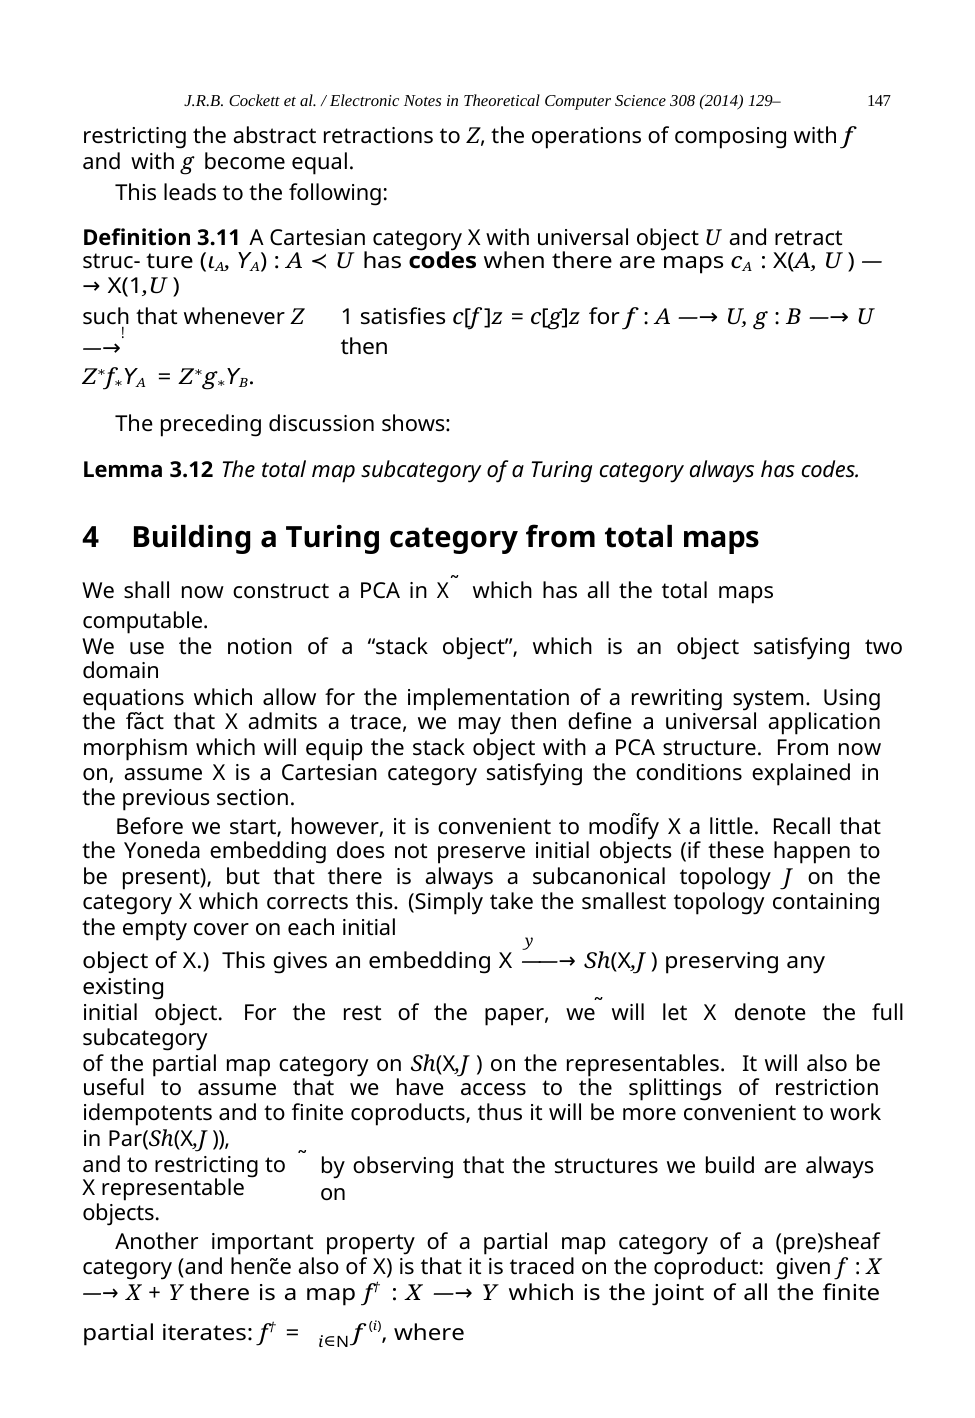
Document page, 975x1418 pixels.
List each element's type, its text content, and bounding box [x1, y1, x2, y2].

text of the partial map category on Sh(X,J ) on the representables. It will also be useful to assume that we have access to the splittings of restriction idempotents and to finite coproducts, thus it will be more convenient to work in Par(Sh(X,J )), [82, 1051, 881, 1152]
text initial object. For the rest of the paper, we will let X denote the full subcategory [82, 1000, 904, 1050]
text equations which allow for the implementation of a rewriting system. Using the fact that X admits a trace, we may then define a universal application morphism which will equip the stack object with a PCA structure. From now on, assume X is a Cartesian category satisfying the conditions explained in the previous section. [82, 685, 881, 812]
text We shall now construct a PCA in X˜ which has all the total maps computable. [82, 572, 904, 635]
text 1 satisfies c[f ]z = c[g]z for f : A —→ U, g : B —→ U then [340, 301, 904, 361]
text Lemma 3.12 The total map subcategory of a Turing category always has codes. [82, 454, 904, 483]
text Definition 3.11 A Cartesian category X with universal object U and retract struc- ture (ιA, YA) : A ≺ U has codes when there are maps cA : X(A, U ) —→ X(1,U ) [82, 226, 893, 300]
text Z∗f∗YA = Z∗g∗YB. [82, 361, 324, 391]
text The preceding discussion shows: [115, 408, 904, 438]
text restricting the abstract retractions to Z, the operations of composing with f and with g become equal. [82, 122, 885, 176]
text This leads to the following: [115, 176, 904, 206]
text object of X.) This gives an embedding X ——→ Sh(X,J ) preserving any existing [82, 948, 904, 1000]
text such that whenever Z —→! [82, 300, 324, 361]
text Before we start, however, it is convenient to modify X a little. Recall that the Yoneda embedding does not preserve initial objects (if these happen to be present), but that there is always a subcanonical topology J on the category X which corrects this. (Simply take the smallest topology containing the empty cover on each initial [82, 814, 881, 941]
text and to restricting to X representable objects. [82, 1152, 296, 1227]
text by observing that the structures we build are always on [320, 1152, 904, 1206]
subtitle Building a Turing category from total maps [82, 516, 904, 556]
text We use the notion of a “stack object”, which is an object satisfying two domain [82, 635, 904, 683]
text Another important property of a partial map category of a (pre)sheaf category (and hence also of X) is that it is traced on the coproduct: given f : X —→ X + Y there is a map f† : X —→ Y which is the joint of all the finite partial iterates: f† = i∈N f (i), where [82, 1229, 881, 1352]
